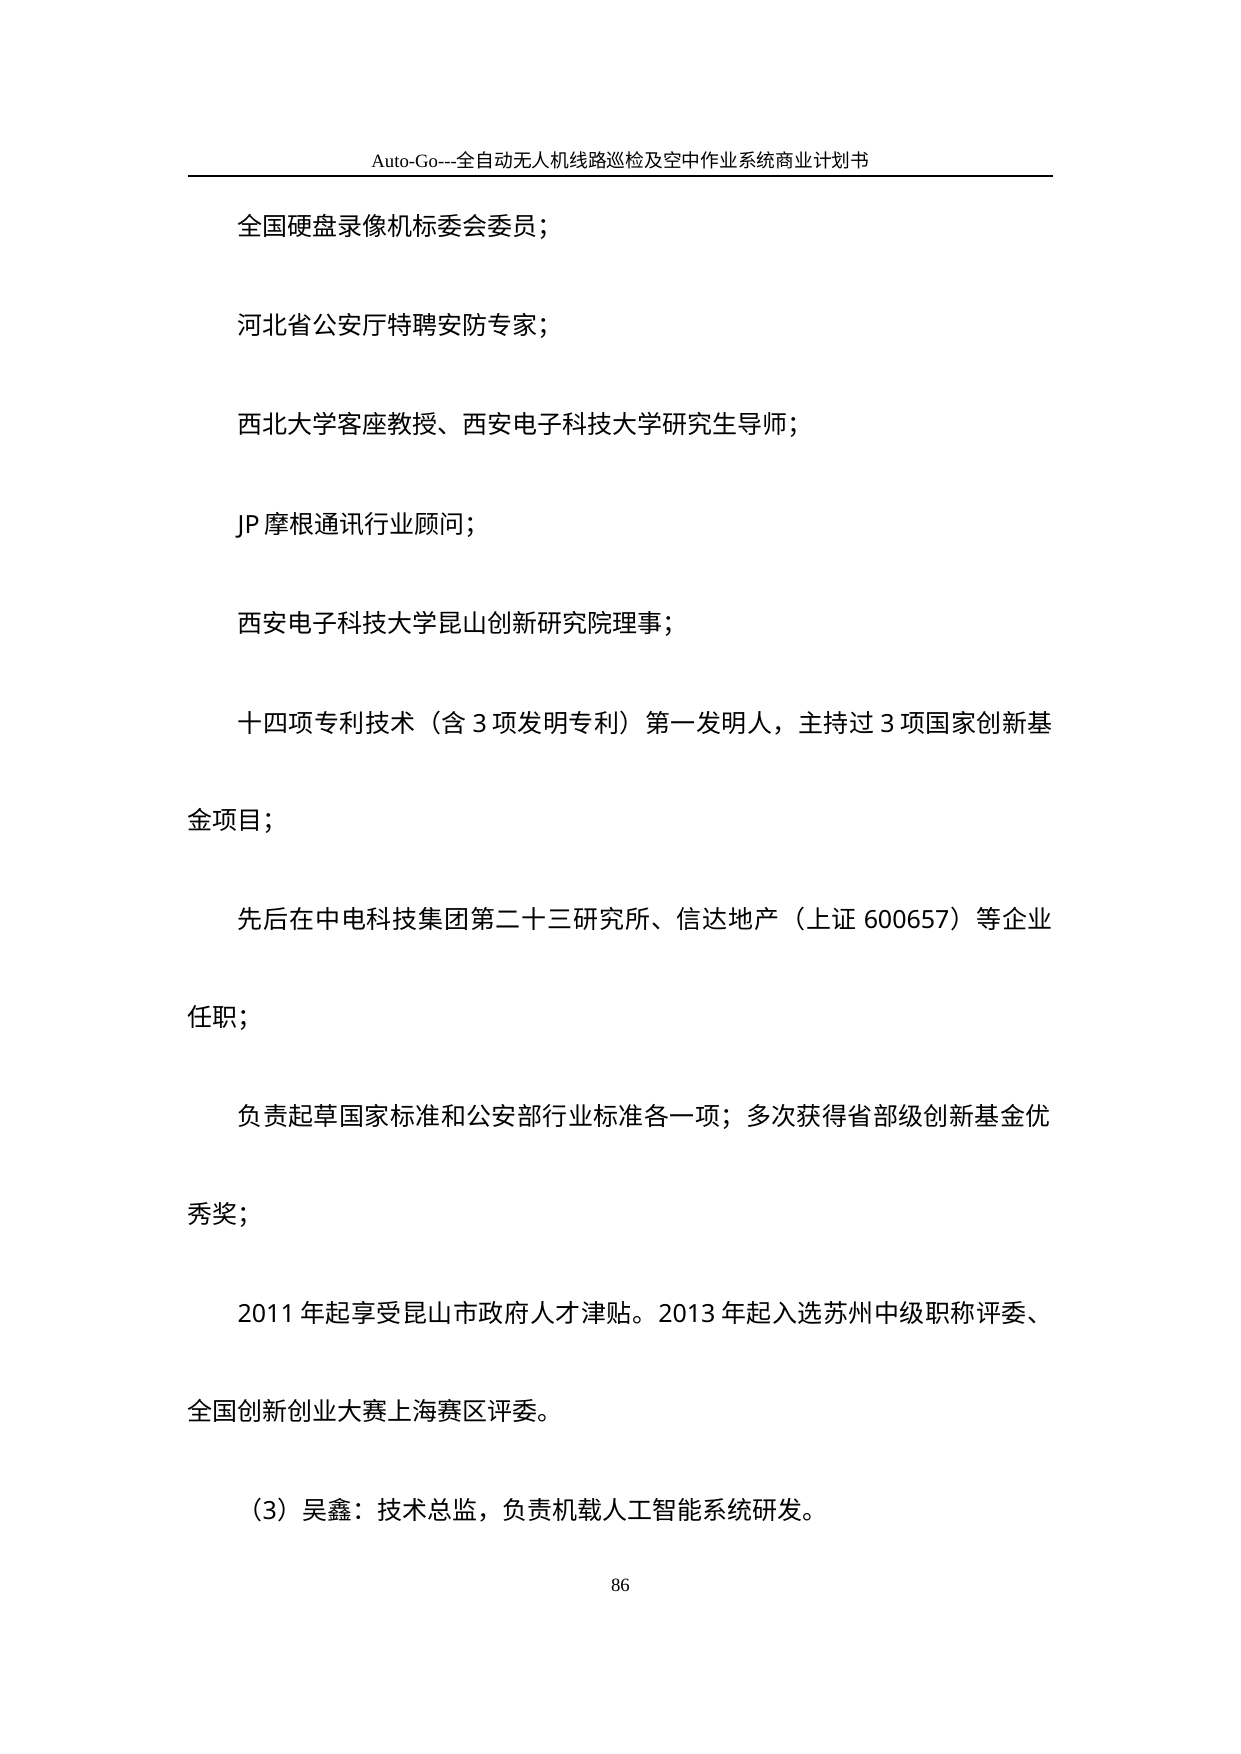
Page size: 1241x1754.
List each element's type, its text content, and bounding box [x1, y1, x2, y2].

text 西北大学客座教授、西安电子科技大学研究生导师； [187, 391, 1053, 456]
text 西安电子科技大学昆山创新研究院理事； [187, 589, 1053, 654]
text 负责起草国家标准和公安部行业标准各一项；多次获得省部级创新基金优秀奖； [187, 1082, 1053, 1245]
text 河北省公安厅特聘安防专家； [187, 291, 1053, 356]
text JP摩根通讯行业顾问； [187, 490, 1053, 555]
text 先后在中电科技集团第二十三研究所、信达地产（上证600657）等企业任职； [187, 886, 1053, 1048]
text 2011年起享受昆山市政府人才津贴。2013年起入选苏州中级职称评委、全国创新创业大赛上海赛区评委。 [187, 1279, 1053, 1442]
text （3）吴鑫：技术总监，负责机载人工智能系统研发。 [187, 1476, 1053, 1541]
text 全国硬盘录像机标委会委员； [187, 192, 1053, 257]
text 十四项专利技术（含3项发明专利）第一发明人，主持过3项国家创新基金项目； [187, 689, 1053, 851]
